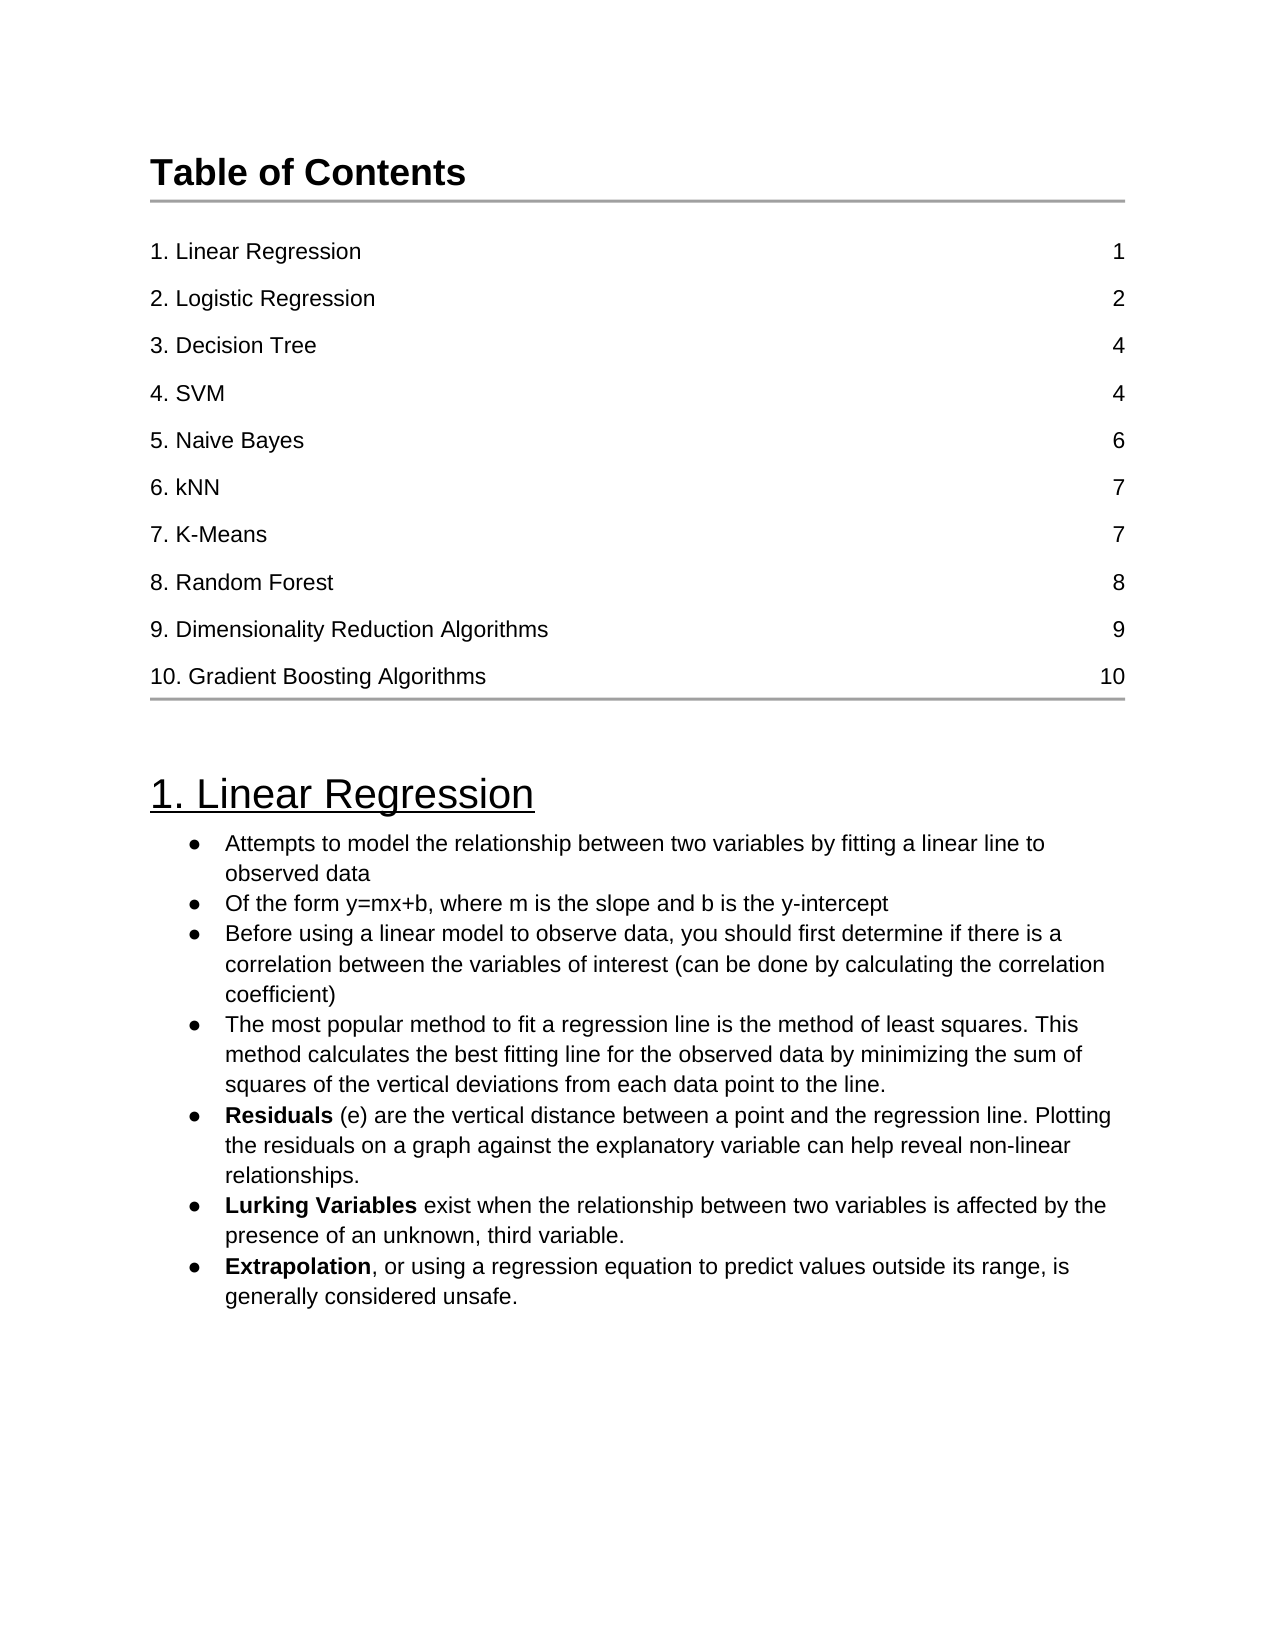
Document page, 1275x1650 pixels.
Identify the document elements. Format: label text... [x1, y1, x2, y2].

list Before using a linear model to observe data, you should first determine if there is a correlation between the variables of interest (can be done by calculating the correlation coefficient) [187, 920, 1125, 1007]
list Residuals (e) are the vertical distance between a point and the regression line. Plotting the residuals on a graph against the explanatory variable can help reveal non-linear relationships. [187, 1102, 1125, 1188]
list The most popular method to fit a regression line is the method of least squares. This method calculates the best fitting line for the observed data by minimizing the sum of squares of the vertical deviations from each data point to the line. [187, 1011, 1125, 1098]
list Attempts to model the relationship between two variables by fitting a linear line to observed data [187, 830, 1125, 886]
list Extrapolation, or using a regression equation to predict values outside its range, is generally considered unsafe. [187, 1253, 1125, 1309]
subtitle 1. Linear Regression [150, 769, 1125, 817]
text Table of Contents [150, 150, 1125, 193]
list Lurking Variables exist when the relationship between two variables is affected by the presence of an unknown, third variable. [187, 1192, 1125, 1249]
list Of the form y=mx+b, where m is the slope and b is the y-intercept [187, 890, 1125, 917]
